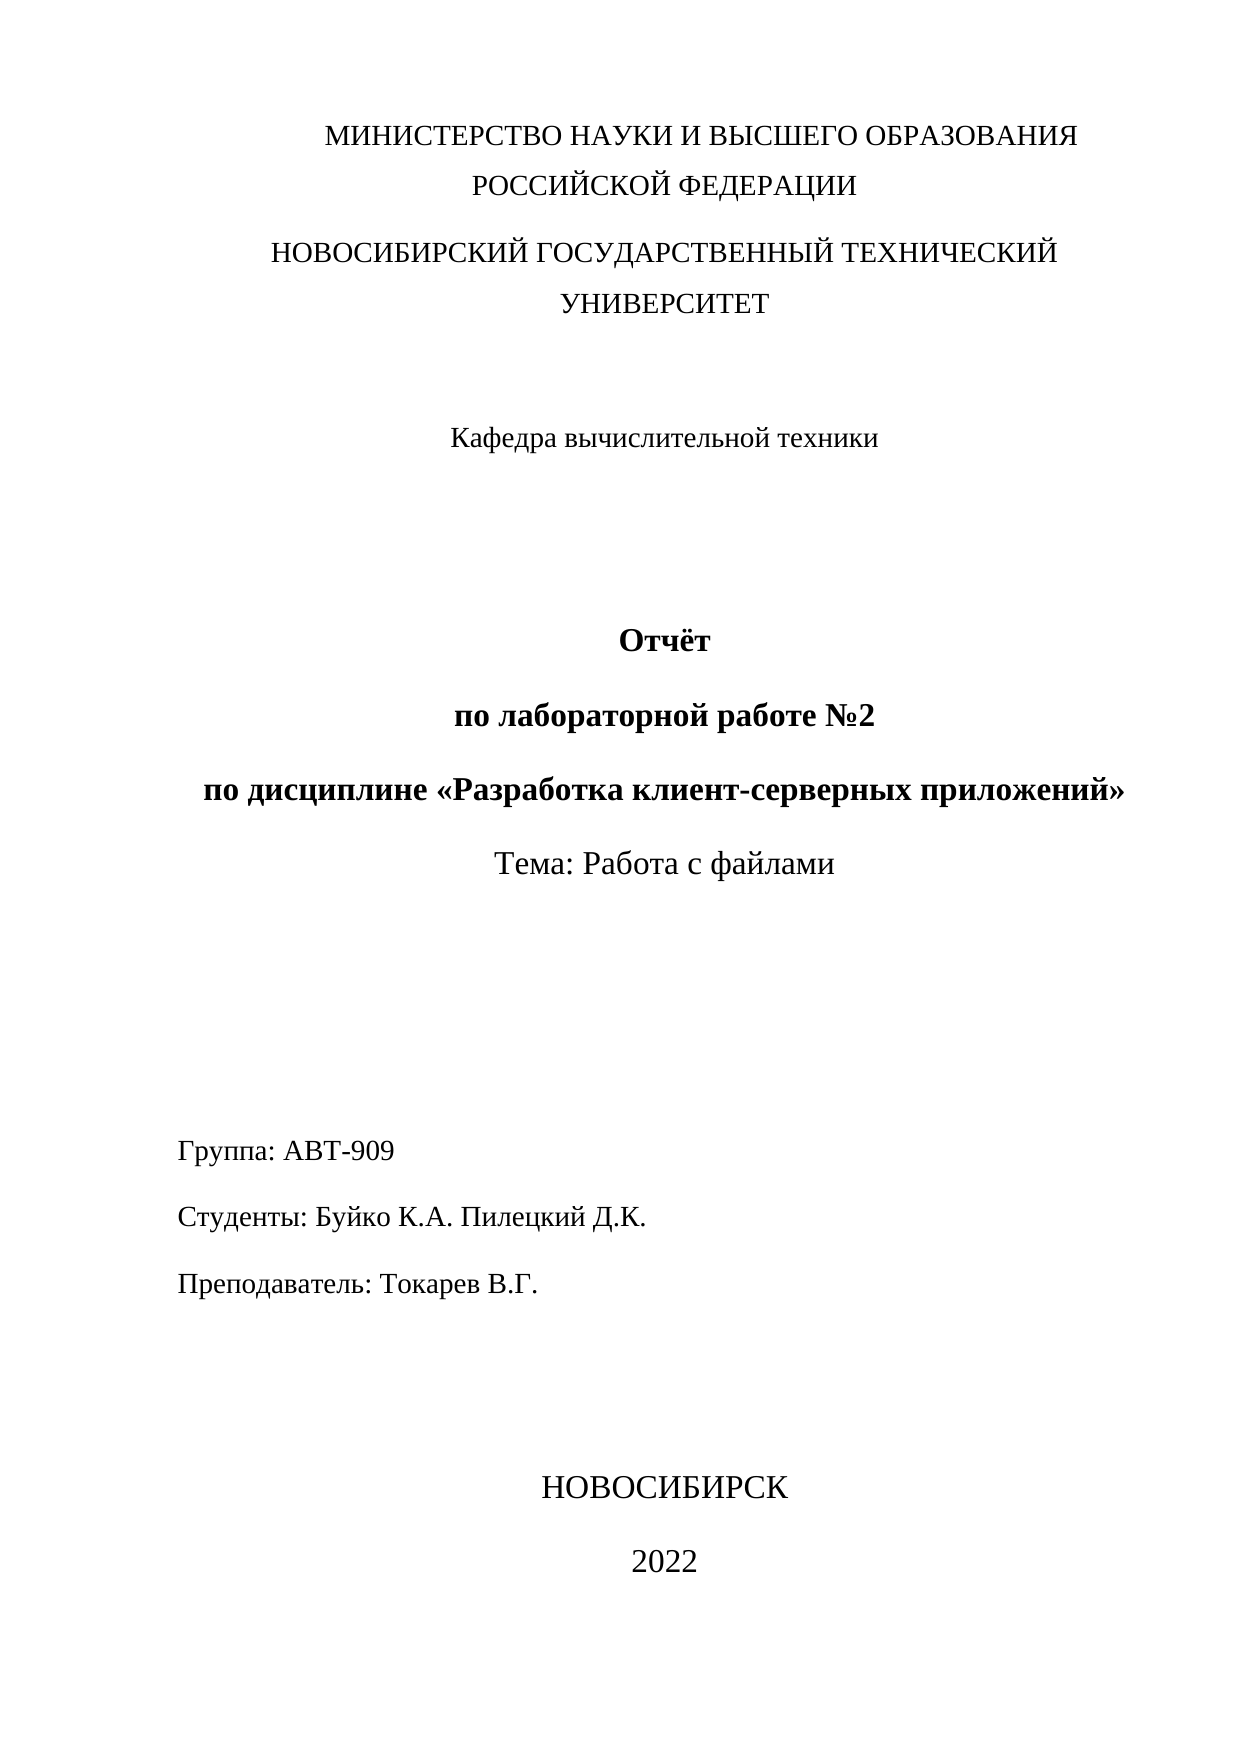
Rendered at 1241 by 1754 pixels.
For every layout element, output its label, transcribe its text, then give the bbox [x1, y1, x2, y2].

text Тема: Работа с файлами [177, 843, 1152, 881]
text Группа: АВТ-909 [177, 1133, 1152, 1166]
text по лабораторной работе №2 [177, 695, 1152, 733]
text 2022 [177, 1542, 1152, 1580]
text Кафедра вычислительной техники [177, 420, 1152, 453]
text МИНИСТЕРСТВО НАУКИ И ВЫСШЕГО ОБРАЗОВАНИЯ РОССИЙСКОЙ ФЕДЕРАЦИИ [177, 118, 1152, 202]
text Студенты: Буйко К.А. Пилецкий Д.К. [177, 1199, 1152, 1233]
text по дисциплине «Разработка клиент-серверных приложений» [177, 769, 1152, 807]
text НОВОСИБИРСКИЙ ГОСУДАРСТВЕННЫЙ ТЕХНИЧЕСКИЙ УНИВЕРСИТЕТ [177, 235, 1152, 319]
text НОВОСИБИРСК [177, 1467, 1152, 1506]
text Преподаватель: Токарев В.Г. [177, 1267, 1152, 1300]
text Отчёт [177, 621, 1152, 659]
